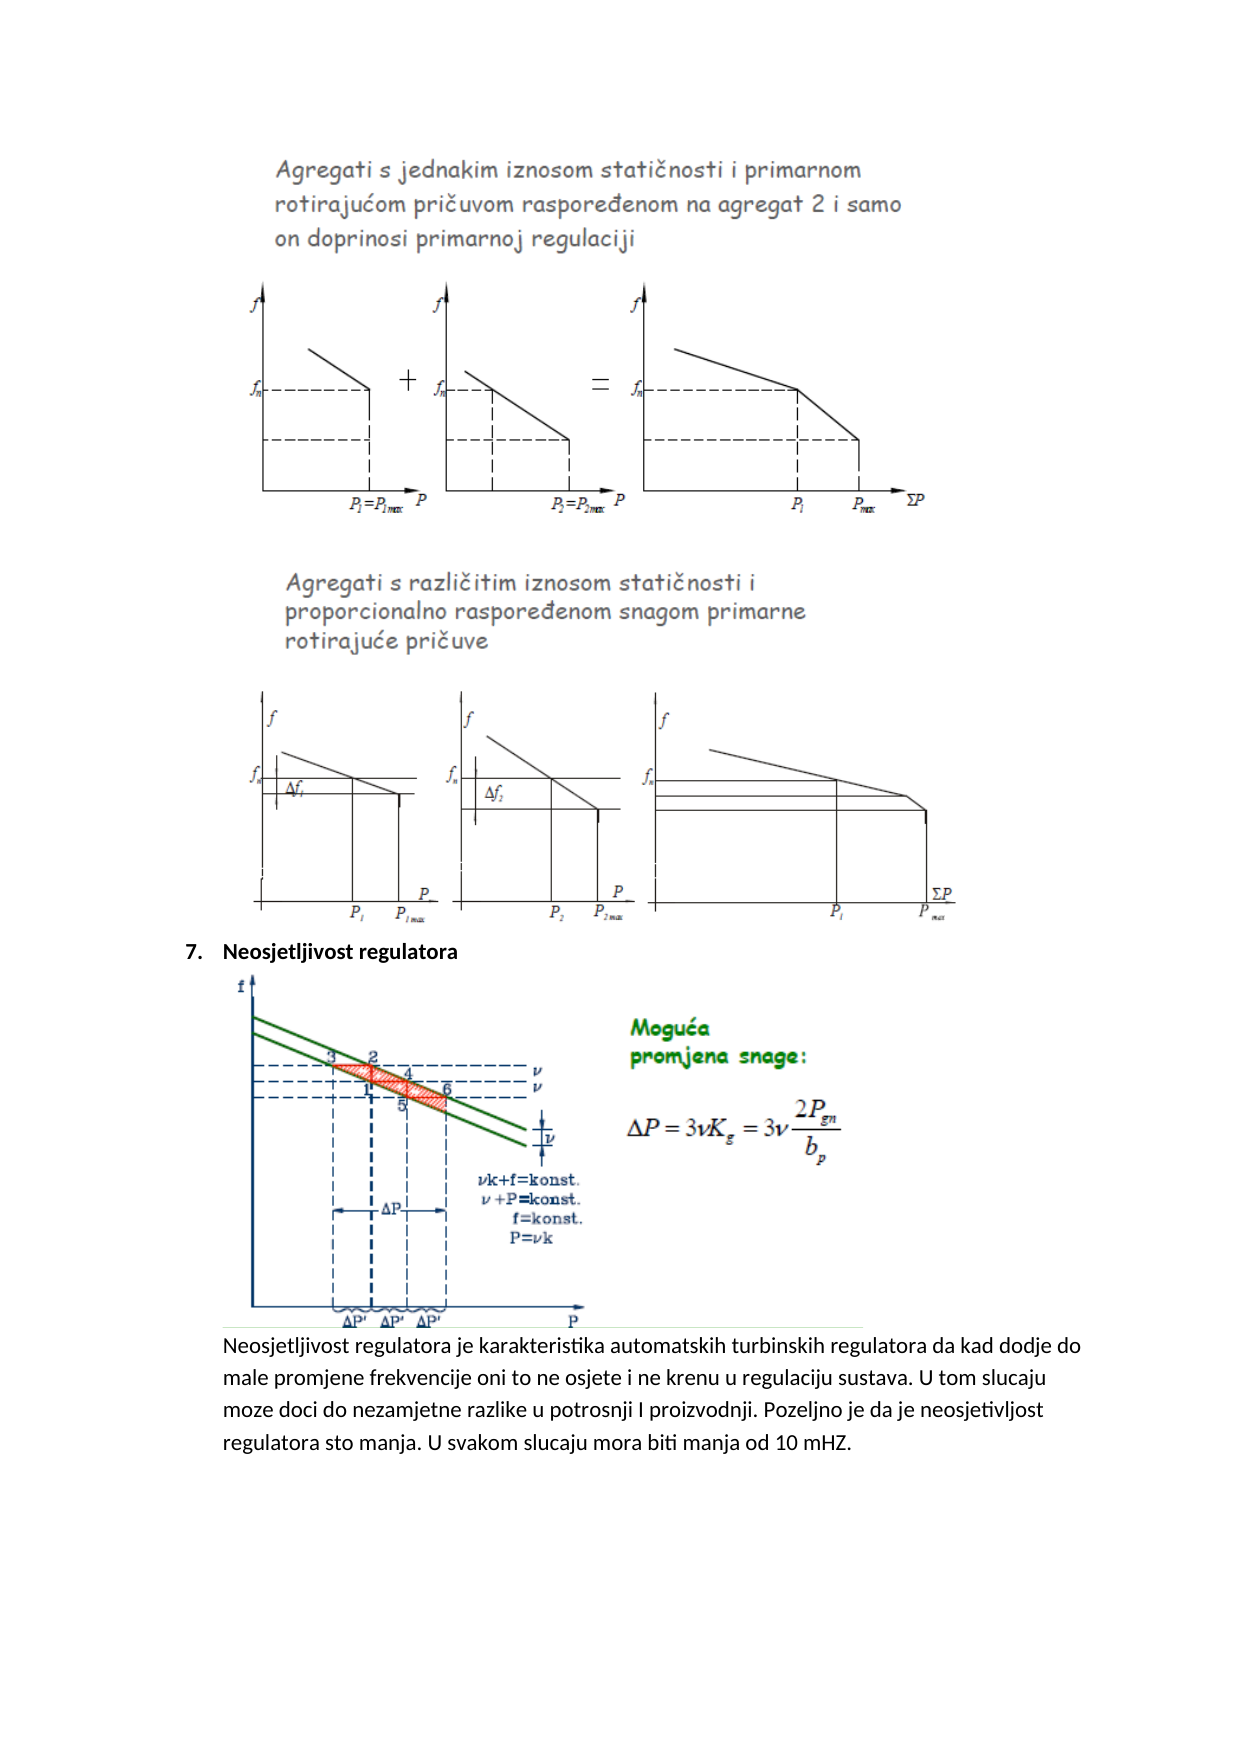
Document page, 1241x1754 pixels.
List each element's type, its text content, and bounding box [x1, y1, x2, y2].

picture [222, 969, 864, 1328]
picture [222, 147, 953, 525]
list Neosjetljivost regulatora je karakteristika automatskih turbinskih regulatora da kad dodje do male promjene frekvencije oni to ne osjete i ne krenu u regulaciju sustava. U tom slucaju moze doci do nezamjetne razlike u potrosnji I proizvodnji. Pozeljno je da je neosjetivljost regulatora sto manja. U svakom slucaju mora biti manja od 10 mHZ. [223, 1331, 1093, 1456]
picture [222, 561, 987, 933]
